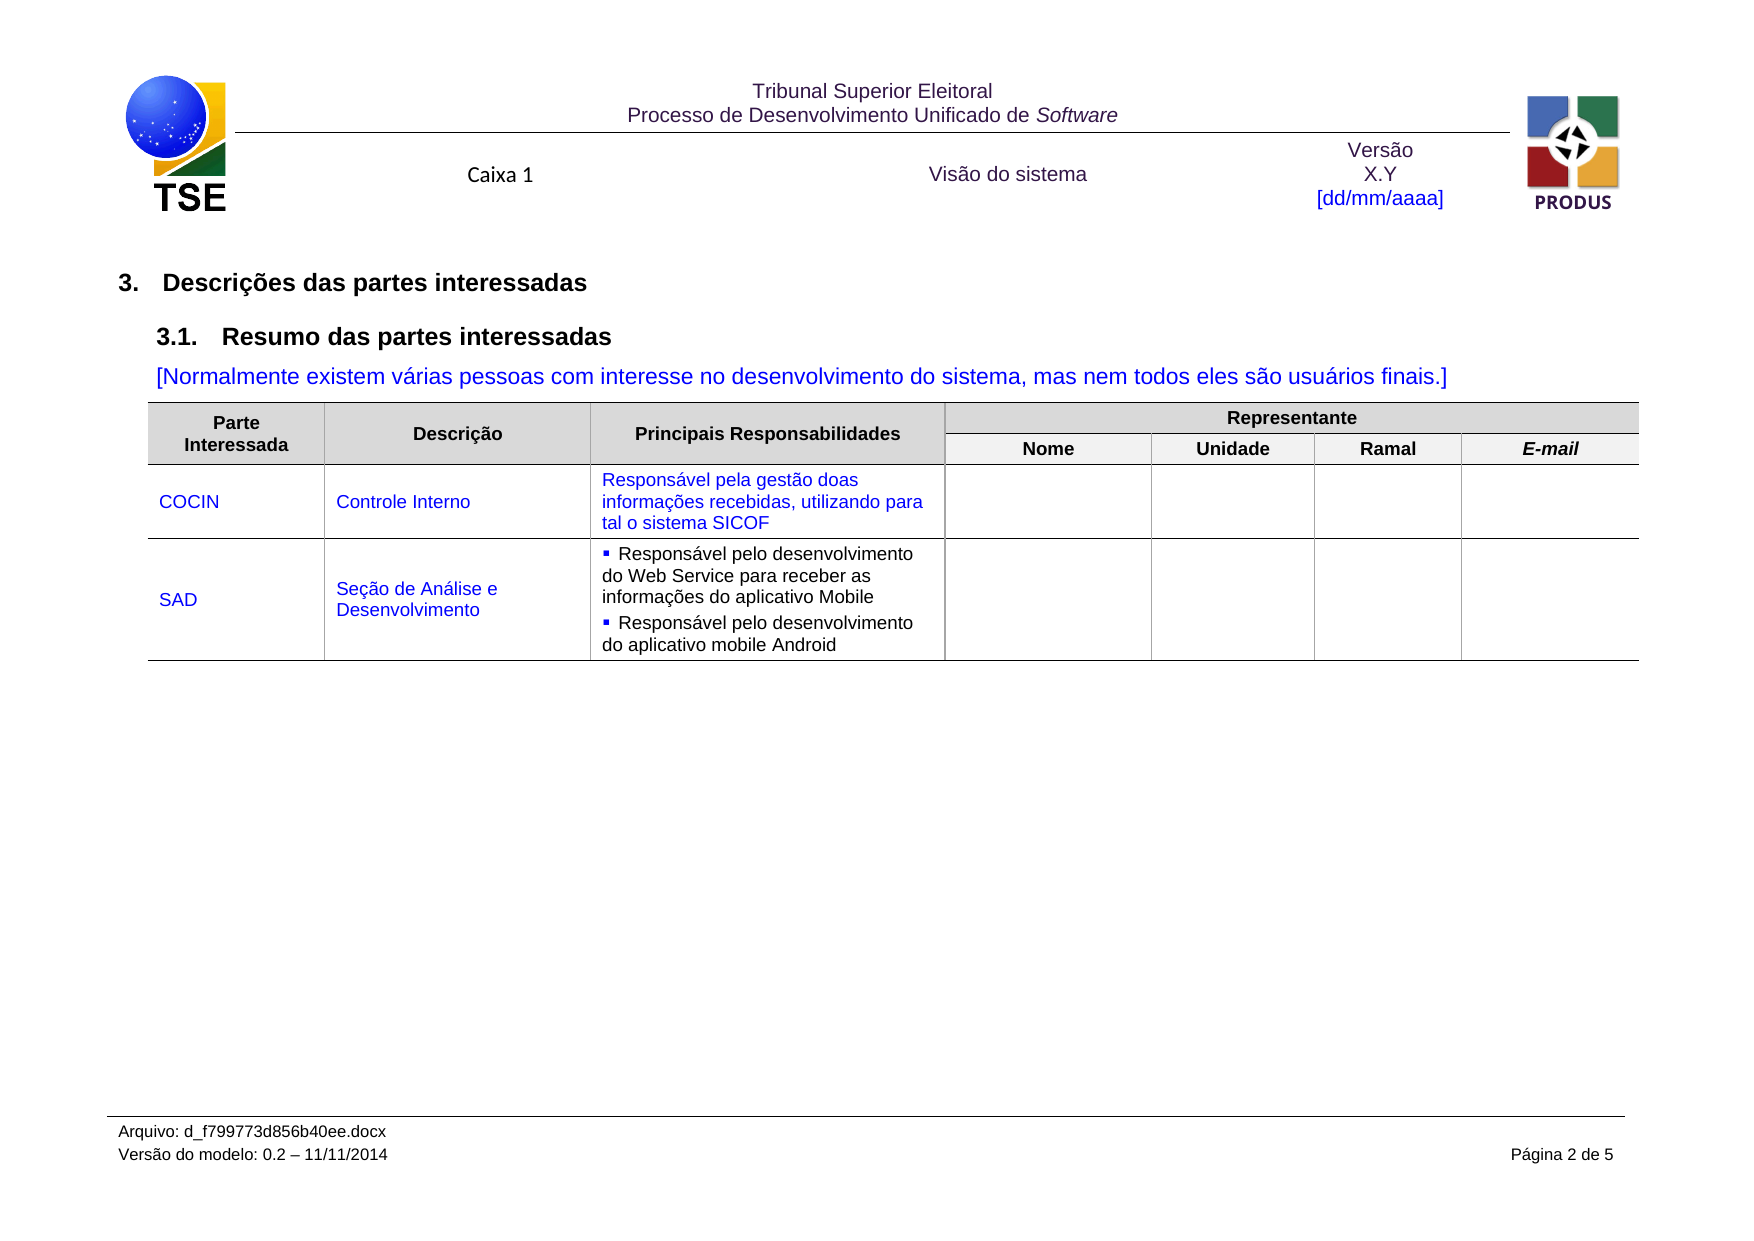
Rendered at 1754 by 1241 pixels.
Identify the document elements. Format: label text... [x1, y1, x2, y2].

table_cell Responsável pelo desenvolvimento do Web Service para receber as informações do aplicativo Mobile Responsável pelo desenvolvimento do aplicativo mobile Android [591, 539, 944, 659]
picture [120, 73, 233, 216]
table_header Parte Interessada [148, 403, 324, 464]
table_cell Responsável pela gestão doas informações recebidas, utilizando para tal o sistema SICOF [591, 465, 944, 538]
table_cell [1315, 465, 1461, 538]
table_cell Controle Interno [325, 465, 590, 538]
table_cell [1315, 539, 1461, 659]
table_cell E-mail [1462, 434, 1639, 464]
picture [1525, 93, 1620, 190]
table_cell [946, 539, 1151, 659]
table_header Representante [946, 403, 1639, 433]
list Resumo das partes interessadas [156, 322, 1636, 351]
table_cell [1462, 539, 1639, 659]
table_cell Ramal [1315, 434, 1461, 464]
table_cell [946, 465, 1151, 538]
text [Normalmente existem várias pessoas com interesse no desenvolvimento do sistema, mas nem todos eles são usuários finais.] [156, 363, 1636, 389]
table_cell SAD [148, 539, 324, 659]
table_cell [1152, 465, 1314, 538]
table_header Principais Responsabilidades [591, 403, 944, 464]
table_cell [1152, 539, 1314, 659]
table_cell Seção de Análise e Desenvolvimento [325, 539, 590, 659]
table_cell [1462, 465, 1639, 538]
list Descrições das partes interessadas [118, 268, 1636, 297]
table_cell Unidade [1152, 434, 1314, 464]
table_header Descrição [325, 403, 590, 464]
table_cell COCIN [148, 465, 324, 538]
table_cell Nome [946, 434, 1151, 464]
